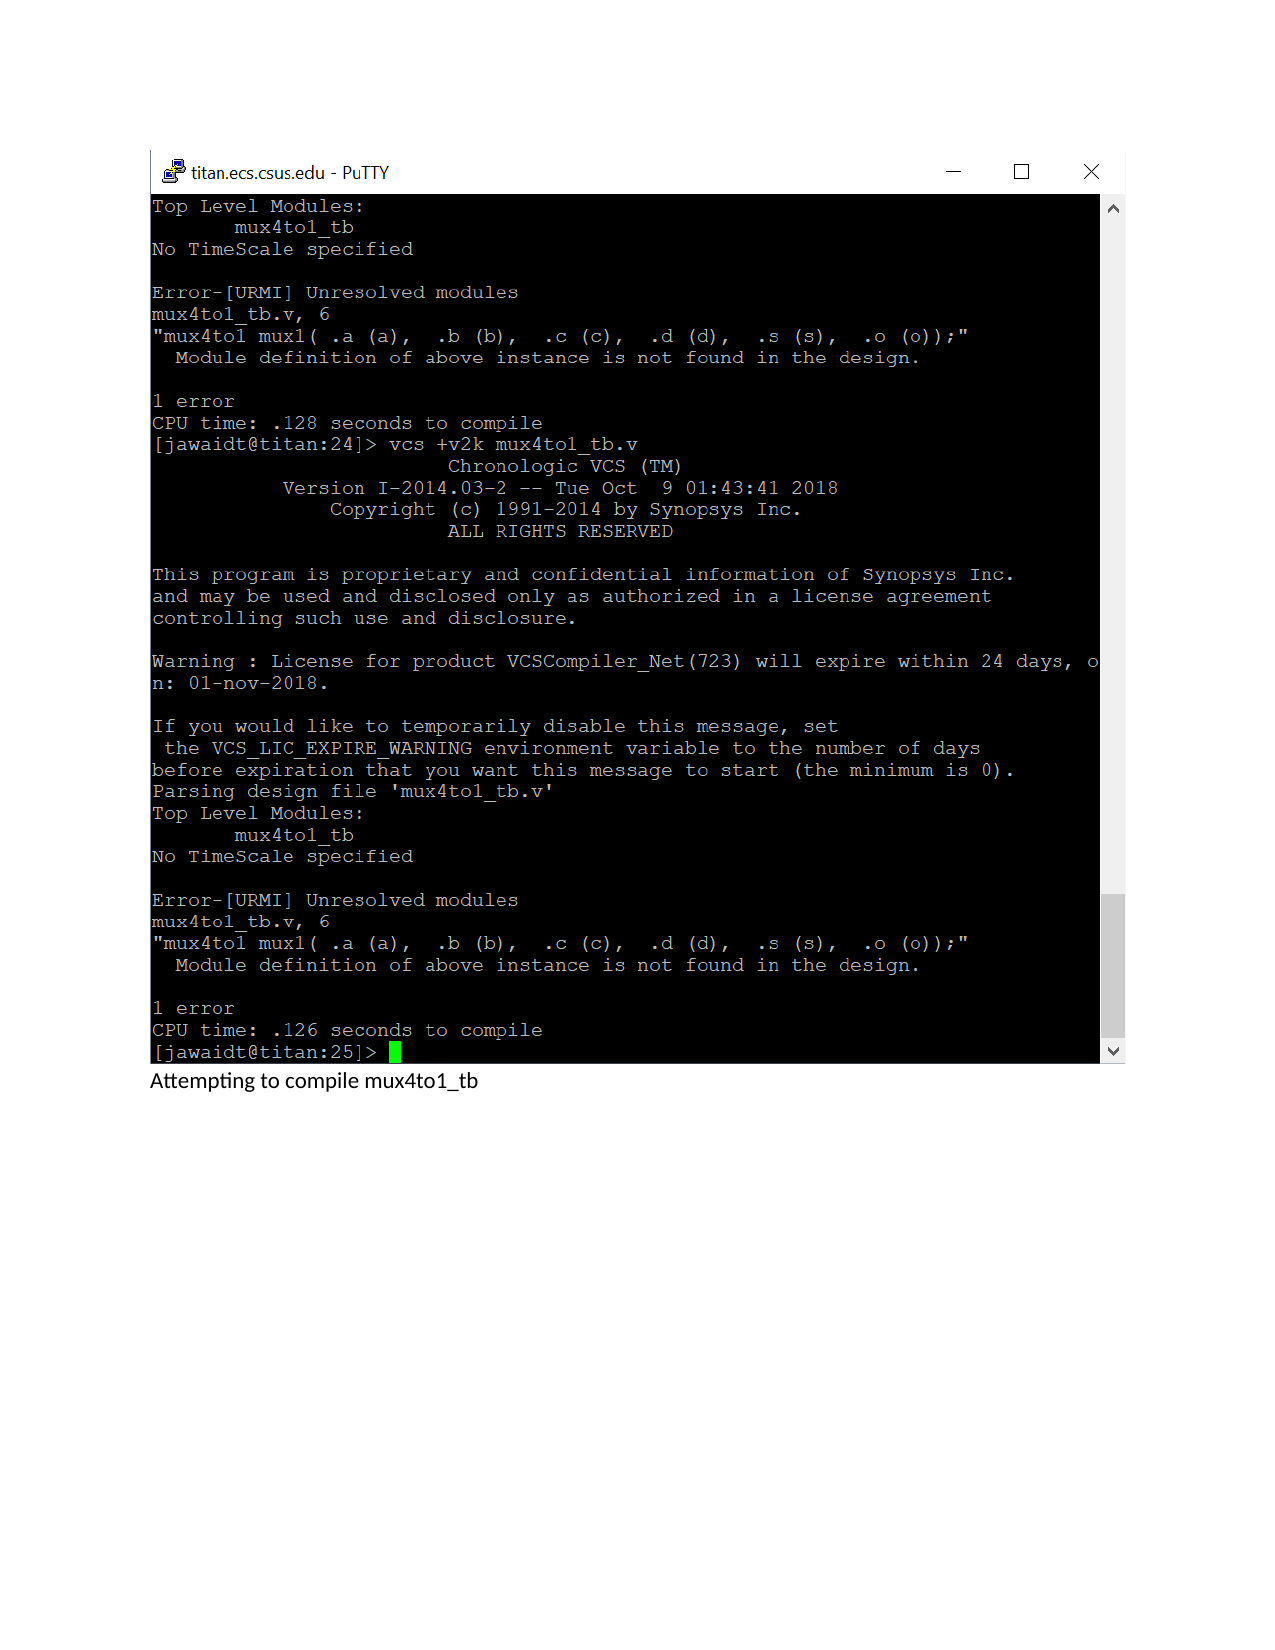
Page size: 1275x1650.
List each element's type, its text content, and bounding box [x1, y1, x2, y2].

picture [150, 150, 1125, 1064]
text Attempting to compile mux4to1_tb [150, 1064, 1125, 1094]
